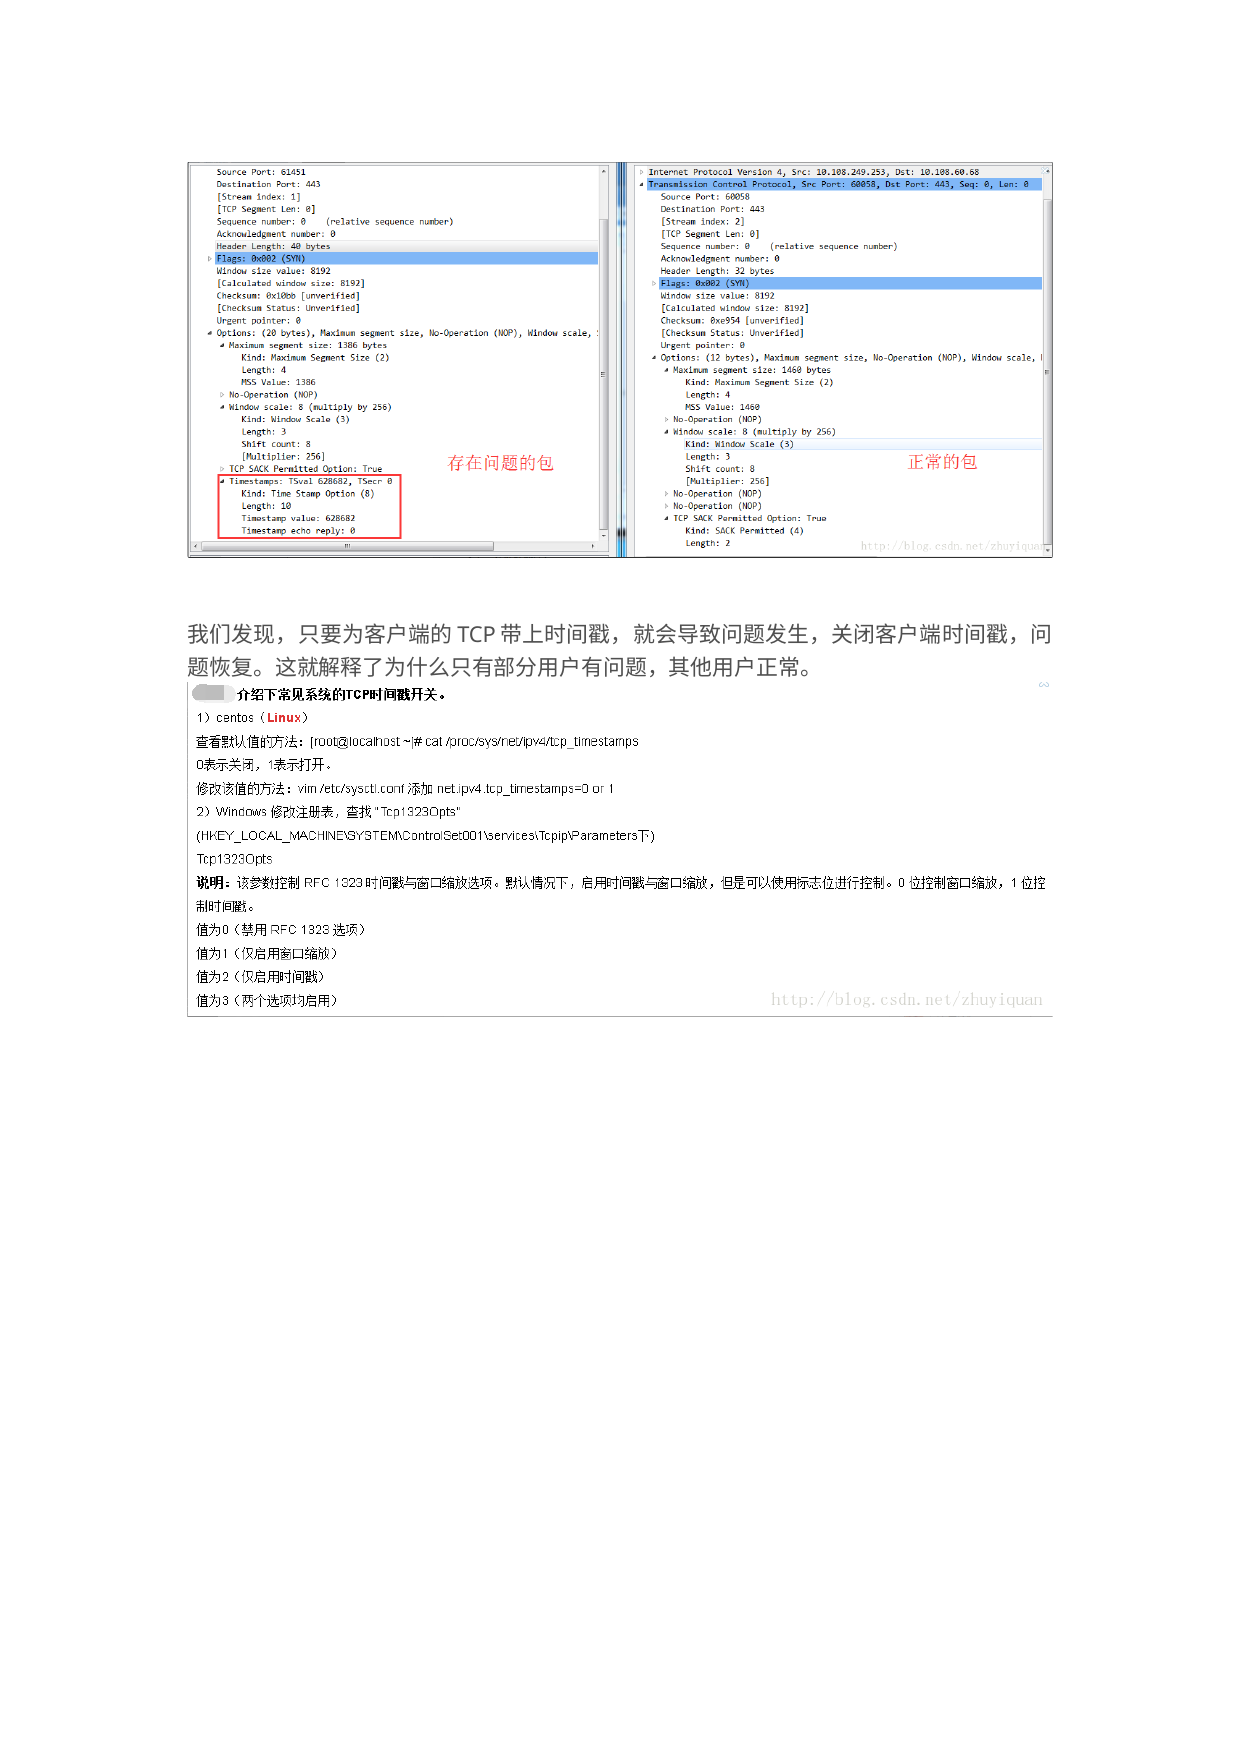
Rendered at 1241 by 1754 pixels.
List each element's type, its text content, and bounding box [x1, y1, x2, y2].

picture [187, 162, 1053, 558]
text 我们发现，只要为客户端的TCP带上时间戳，就会导致问题发生，关闭客户端时间戳，问题恢复。这就解释了为什么只有部分用户有问题，其他用户正常。 [187, 617, 1053, 682]
picture [187, 682, 1053, 1017]
